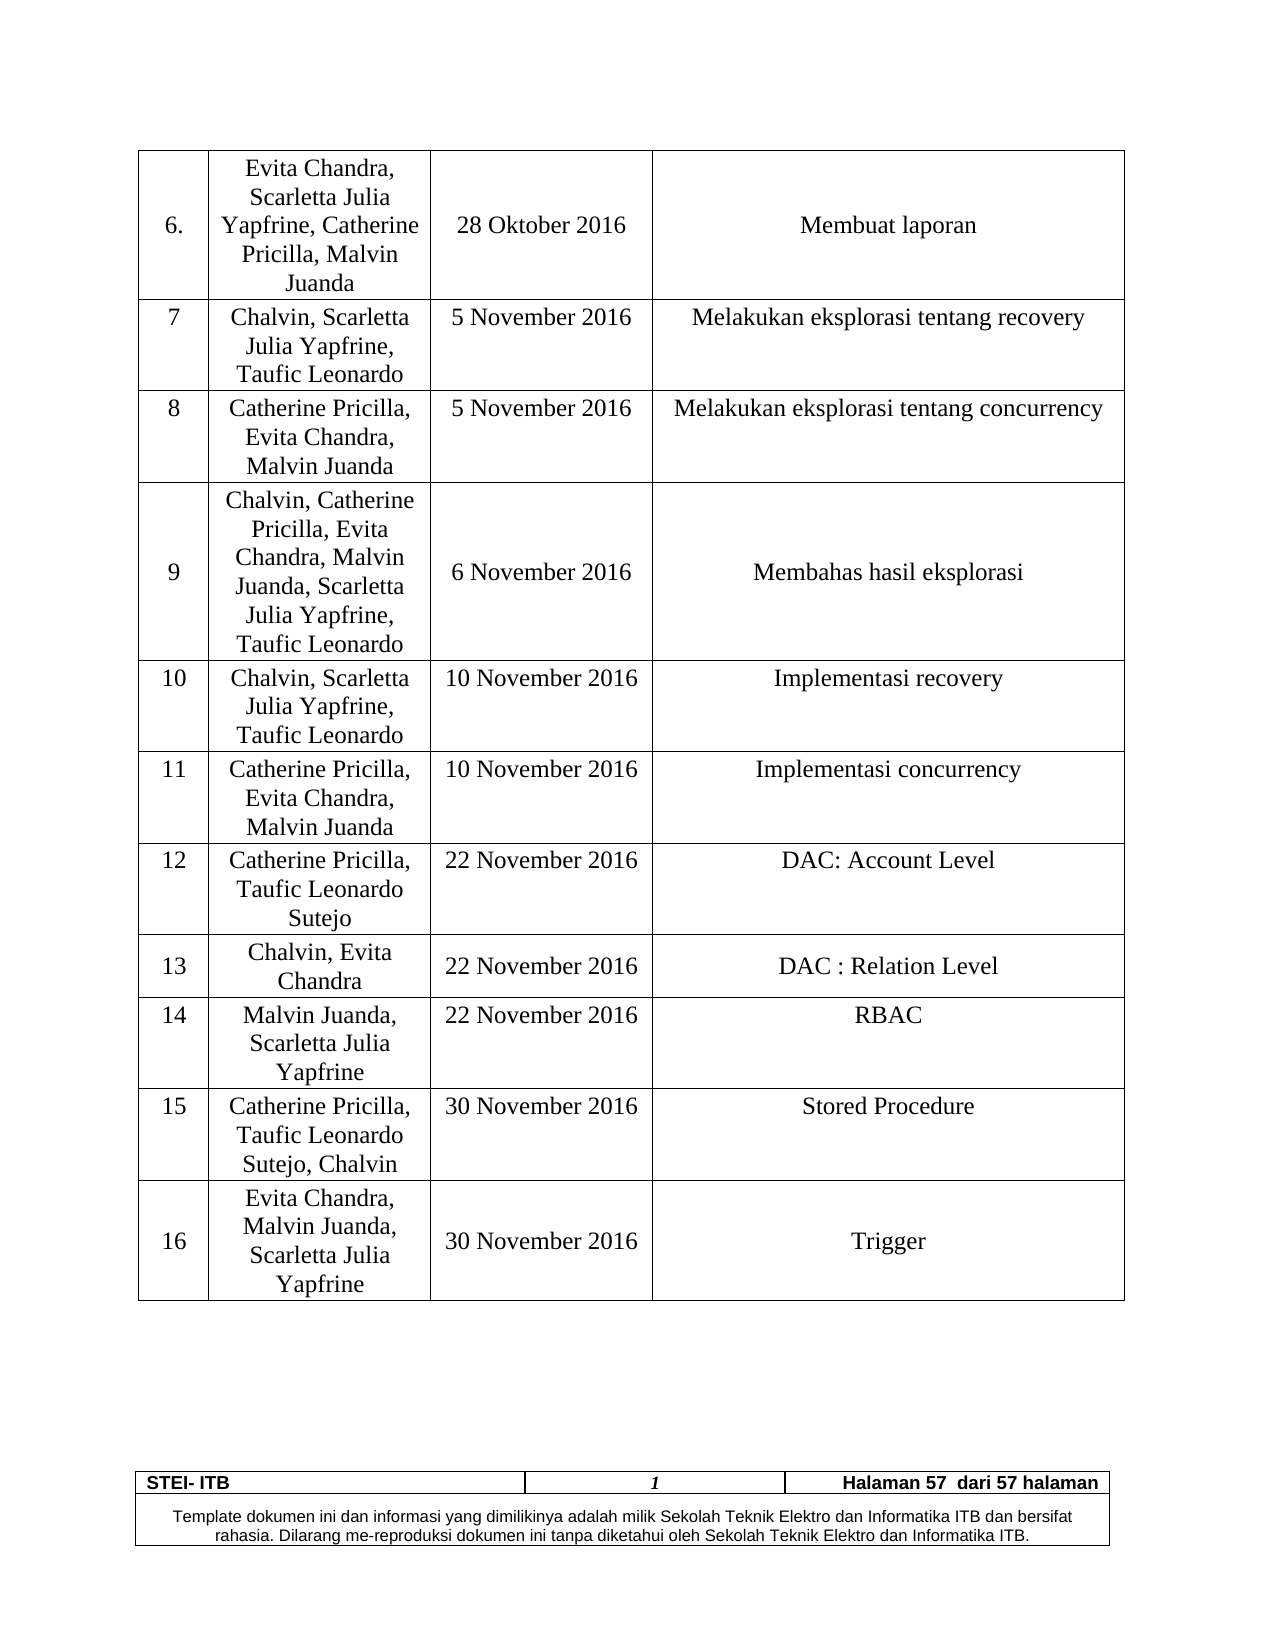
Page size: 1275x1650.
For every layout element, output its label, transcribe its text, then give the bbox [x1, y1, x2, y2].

table_cell Chalvin, Catherine Pricilla, Evita Chandra, Malvin Juanda, Scarletta Julia Yapfrine, Taufic Leonardo [209, 483, 430, 659]
table_cell 10 November 2016 [431, 661, 652, 751]
table_cell 6 November 2016 [431, 483, 652, 659]
table_cell 16 [139, 1181, 208, 1300]
table_cell 7 [139, 300, 208, 390]
table_cell 30 November 2016 [431, 1181, 652, 1300]
table_cell Trigger [653, 1181, 1124, 1300]
table_cell 15 [139, 1089, 208, 1179]
table_cell Catherine Pricilla, Evita Chandra, Malvin Juanda [209, 752, 430, 842]
table_cell 9 [139, 483, 208, 659]
table_cell 5 November 2016 [431, 391, 652, 482]
table_cell Melakukan eksplorasi tentang concurrency [653, 391, 1124, 482]
table_cell DAC : Relation Level [653, 935, 1124, 997]
table_cell Membahas hasil eksplorasi [653, 483, 1124, 659]
table_cell RBAC [653, 998, 1124, 1088]
table_cell Evita Chandra, Malvin Juanda, Scarletta Julia Yapfrine [209, 1181, 430, 1300]
table_cell Melakukan eksplorasi tentang recovery [653, 300, 1124, 390]
table_cell 22 November 2016 [431, 998, 652, 1088]
table_cell 30 November 2016 [431, 1089, 652, 1179]
table_cell Catherine Pricilla, Taufic Leonardo Sutejo, Chalvin [209, 1089, 430, 1179]
table_cell 8 [139, 391, 208, 482]
table_cell 11 [139, 752, 208, 842]
table_cell 22 November 2016 [431, 935, 652, 997]
table_cell Chalvin, Evita Chandra [209, 935, 430, 997]
table_cell 5 November 2016 [431, 300, 652, 390]
table_cell Membuat laporan [653, 151, 1124, 299]
table_cell Catherine Pricilla, Taufic Leonardo Sutejo [209, 844, 430, 934]
table_cell Malvin Juanda, Scarletta Julia Yapfrine [209, 998, 430, 1088]
table_cell 13 [139, 935, 208, 997]
table_cell Catherine Pricilla, Evita Chandra, Malvin Juanda [209, 391, 430, 482]
table_cell 10 November 2016 [431, 752, 652, 842]
table_cell Chalvin, Scarletta Julia Yapfrine, Taufic Leonardo [209, 661, 430, 751]
table_cell 22 November 2016 [431, 844, 652, 934]
table_cell Chalvin, Scarletta Julia Yapfrine, Taufic Leonardo [209, 300, 430, 390]
table_cell Implementasi concurrency [653, 752, 1124, 842]
table_cell Implementasi recovery [653, 661, 1124, 751]
table_cell DAC: Account Level [653, 844, 1124, 934]
table_cell Evita Chandra, Scarletta Julia Yapfrine, Catherine Pricilla, Malvin Juanda [209, 151, 430, 299]
table_cell Stored Procedure [653, 1089, 1124, 1179]
table_cell 10 [139, 661, 208, 751]
table_cell 6. [139, 151, 208, 299]
table_cell 12 [139, 844, 208, 934]
table_cell 14 [139, 998, 208, 1088]
table_cell 28 Oktober 2016 [431, 151, 652, 299]
